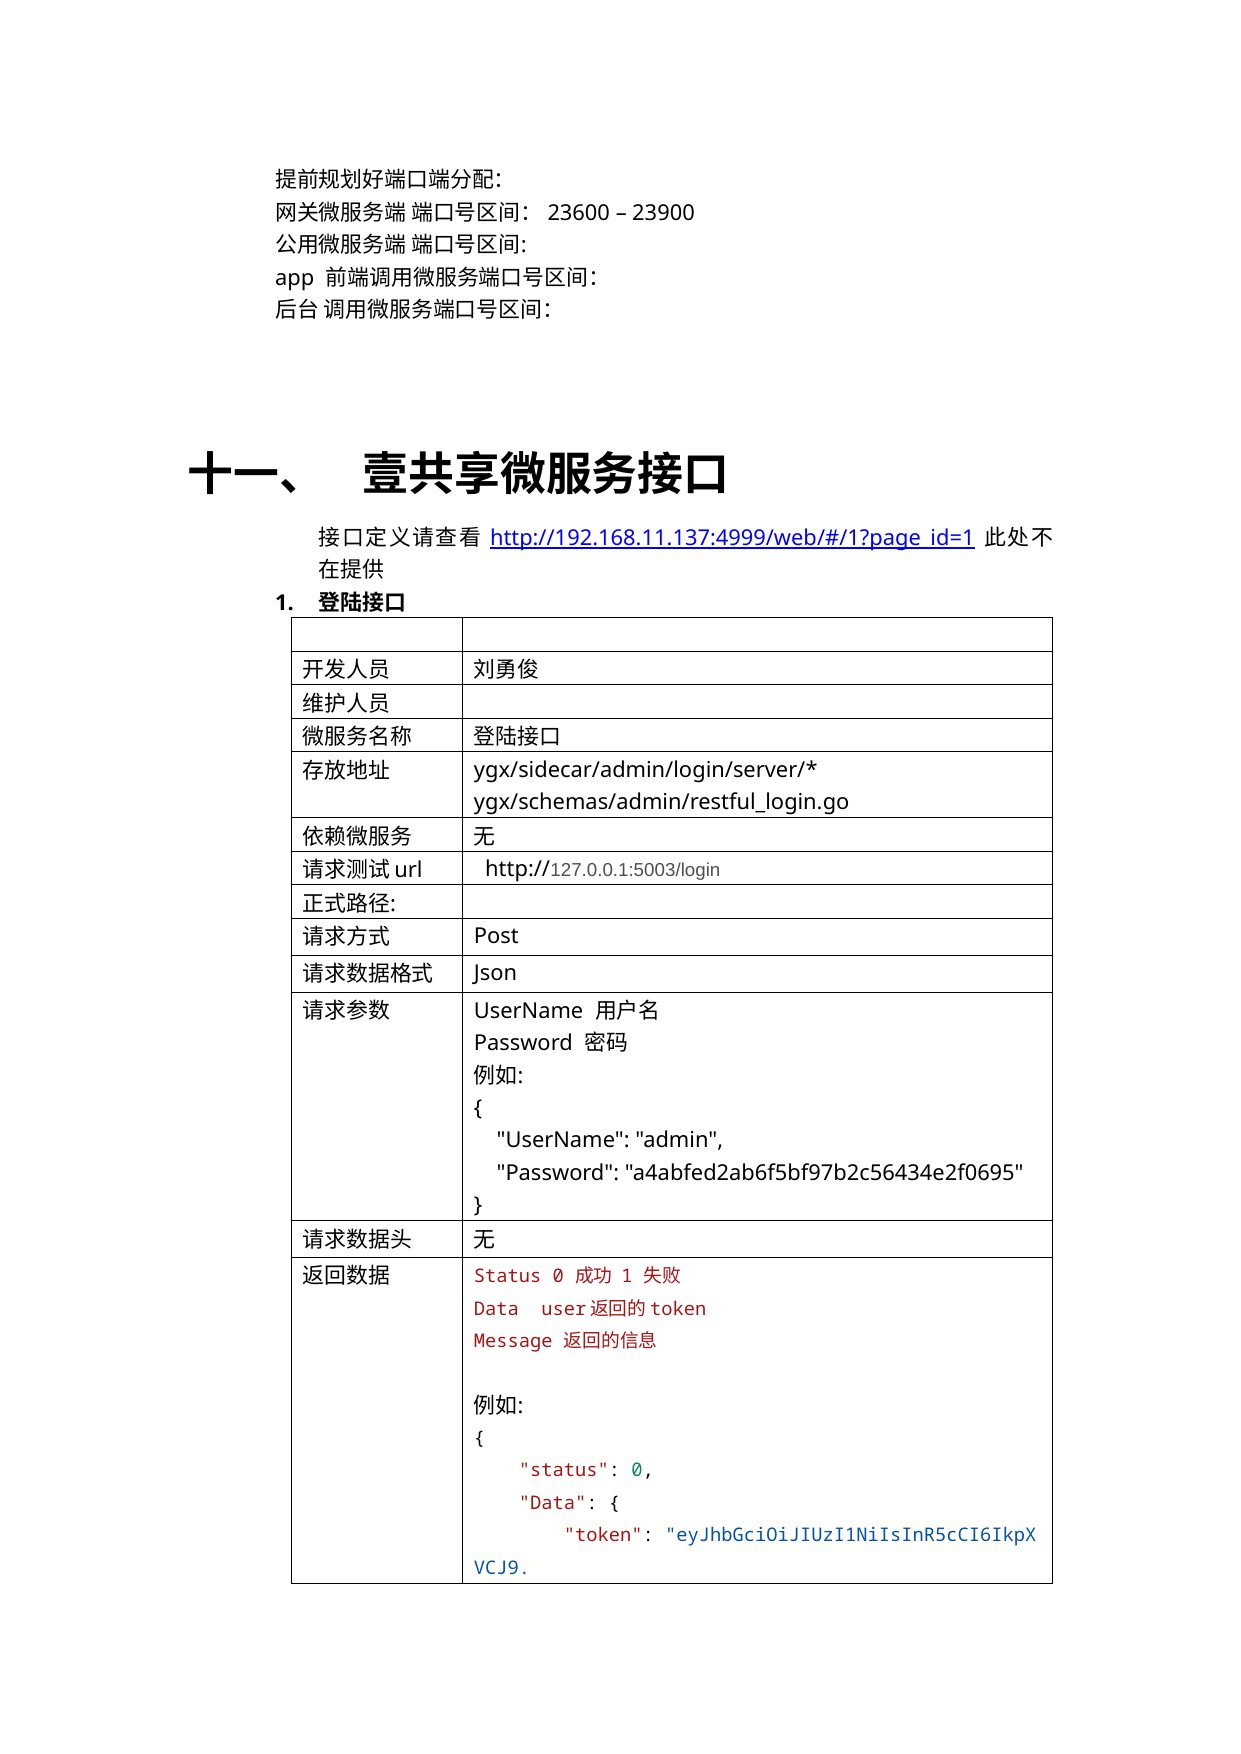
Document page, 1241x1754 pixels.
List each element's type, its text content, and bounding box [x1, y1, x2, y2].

table_cell 请求方式 [292, 919, 462, 955]
table_cell 请求数据头 [292, 1221, 462, 1257]
table_cell [463, 885, 1052, 918]
table_cell 正式路径: [292, 885, 462, 918]
list 接口定义请查看 http://192.168.11.137:4999/web/#/1?page_id=1 此处不在提供 [319, 519, 1053, 584]
list 提前规划好端口端分配： [275, 162, 1053, 194]
table_cell 开发人员 [292, 652, 462, 684]
table_cell 依赖微服务 [292, 818, 462, 851]
table_cell 微服务名称 [292, 719, 462, 751]
list 公用微服务端 端口号区间: [275, 227, 1053, 259]
table_cell [463, 685, 1052, 718]
list 壹共享微服务接口 [187, 422, 1053, 519]
table_cell 无 [463, 1221, 1052, 1257]
table_header [463, 618, 1052, 651]
table_cell 存放地址 [292, 752, 462, 817]
table_cell 请求参数 [292, 993, 462, 1220]
list 登陆接口 [275, 584, 1053, 617]
table_cell 请求测试url [292, 852, 462, 884]
list 网关微服务端 端口号区间： 23600 – 23900 [275, 194, 1053, 227]
table_cell Post [463, 919, 1052, 955]
table_cell UserName 用户名 Password 密码 例如: { "UserName": "admin", "Password": "a4abfed2ab6f5bf97b2c56434e2f0695" } [463, 993, 1052, 1220]
table_cell 无 [463, 818, 1052, 851]
table_cell 刘勇俊 [463, 652, 1052, 684]
table_cell 维护人员 [292, 685, 462, 718]
table_cell ygx/sidecar/admin/login/server/* ygx/schemas/admin/restful_login.go [463, 752, 1052, 817]
table_cell 请求数据格式 [292, 956, 462, 992]
table_cell Json [463, 956, 1052, 992]
table_cell http://127.0.0.1:5003/login [463, 852, 1052, 884]
list app 前端调用微服务端口号区间： [275, 259, 1053, 292]
list 后台 调用微服务端口号区间： [275, 292, 1053, 324]
table_header [292, 618, 462, 651]
table_cell 登陆接口 [463, 719, 1052, 751]
table_cell 返回数据 [292, 1258, 462, 1583]
